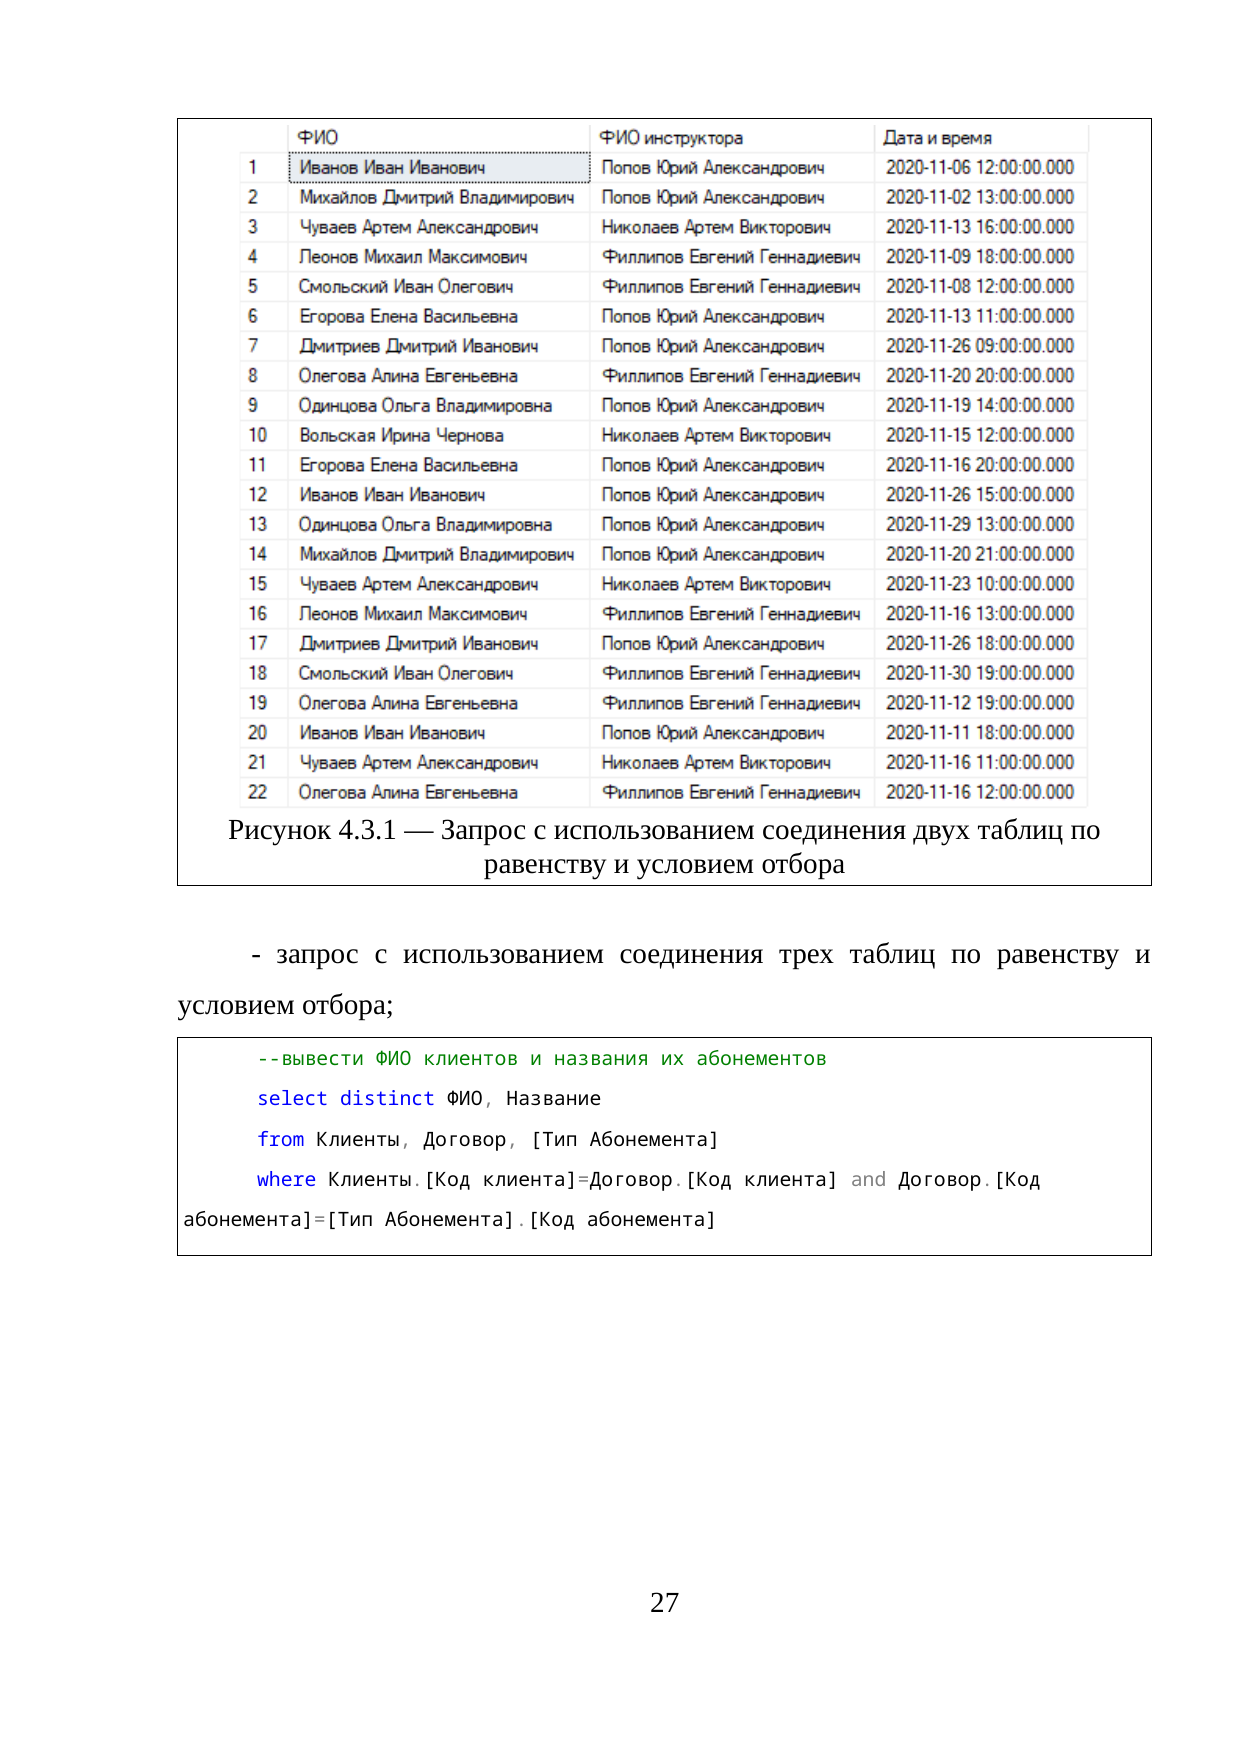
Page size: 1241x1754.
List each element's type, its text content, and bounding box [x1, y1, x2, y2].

text - запрос с использованием соединения трех таблиц по равенству и условием отбора; [177, 937, 1152, 1020]
table_cell Рисунок 4.3.1 — Запрос с использованием соединения двух таблиц по равенству и условием отбора [178, 119, 1151, 885]
table_header --вывести ФИО клиентов и названия их абонементов select distinct ФИО, Название from Клиенты, Договор, [Тип Абонемента] where Клиенты.[Код клиента]=Договор.[Код клиента] and Договор.[Код абонемента]=[Тип Абонемента].[Код абонемента] [178, 1038, 1151, 1255]
picture [239, 125, 1090, 813]
